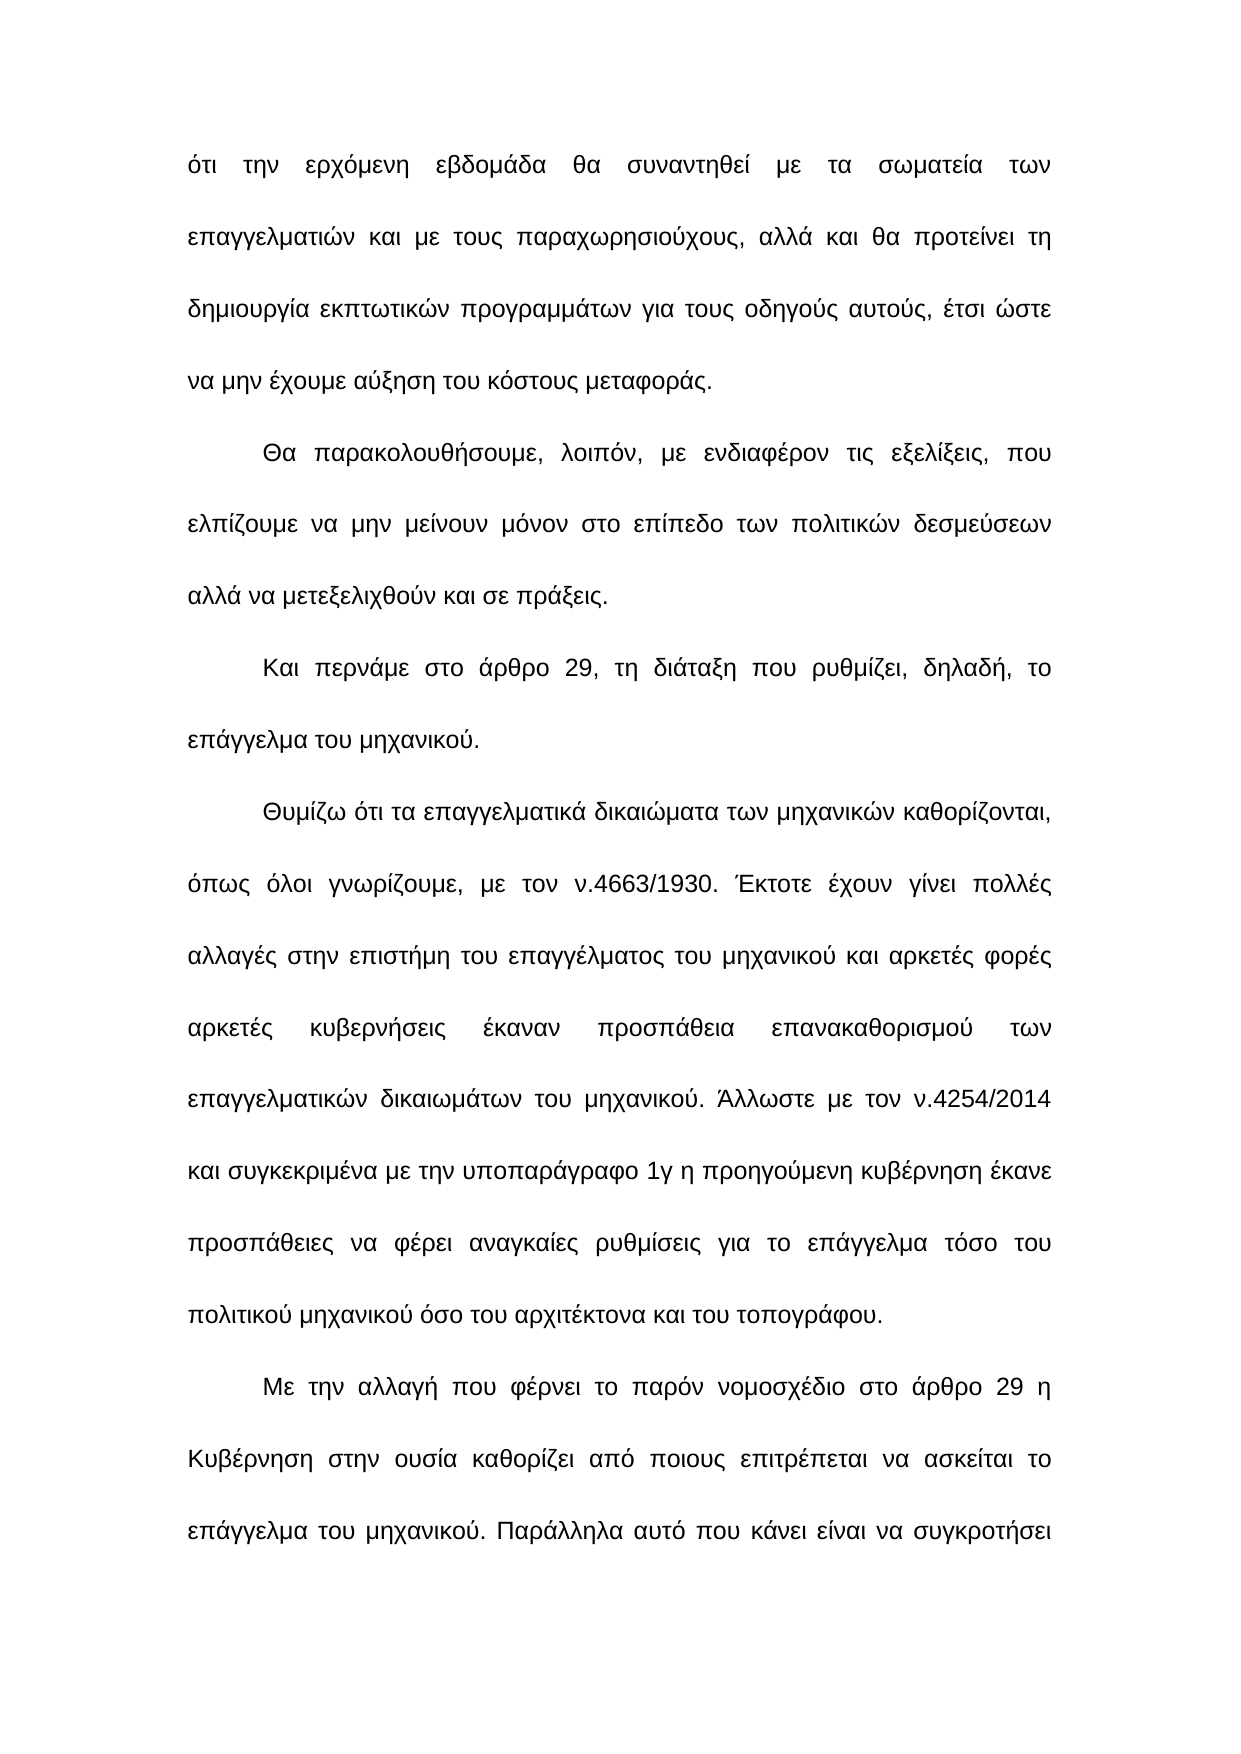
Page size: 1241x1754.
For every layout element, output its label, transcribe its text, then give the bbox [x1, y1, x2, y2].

text Θα παρακολουθήσουμε, λοιπόν, με ενδιαφέρον τις εξελίξεις, που ελπίζουμε να μην μείνουν μόνον στο επίπεδο των πολιτικών δεσμεύσεων αλλά να μετεξελιχθούν και σε πράξεις. [187, 437, 1053, 610]
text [187, 1372, 1053, 1544]
text Θυμίζω ότι τα επαγγελματικά δικαιώματα των μηχανικών καθορίζονται, όπως όλοι γνωρίζουμε, με τον ν.4663/1930. Έκτοτε έχουν γίνει πολλές αλλαγές στην επιστήμη του επαγγέλματος του μηχανικού και αρκετές φορές αρκετές κυβερνήσεις έκαναν προσπάθεια επανακαθορισμού των επαγγελματικών δικαιωμάτων του μηχανικού. Άλλωστε με τον ν.4254/2014 και συγκεκριμένα με την υποπαράγραφο 1γ η προηγούμενη κυβέρνηση έκανε προσπάθειες να φέρει αναγκαίες ρυθμίσεις για το επάγγελμα τόσο του πολιτικού μηχανικού όσο του αρχιτέκτονα και του τοπογράφου. [187, 797, 1053, 1329]
text Και περνάμε στο άρθρο 29, τη διάταξη που ρυθμίζει, δηλαδή, το επάγγελμα του μηχανικού. [187, 653, 1053, 754]
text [187, 150, 1053, 394]
